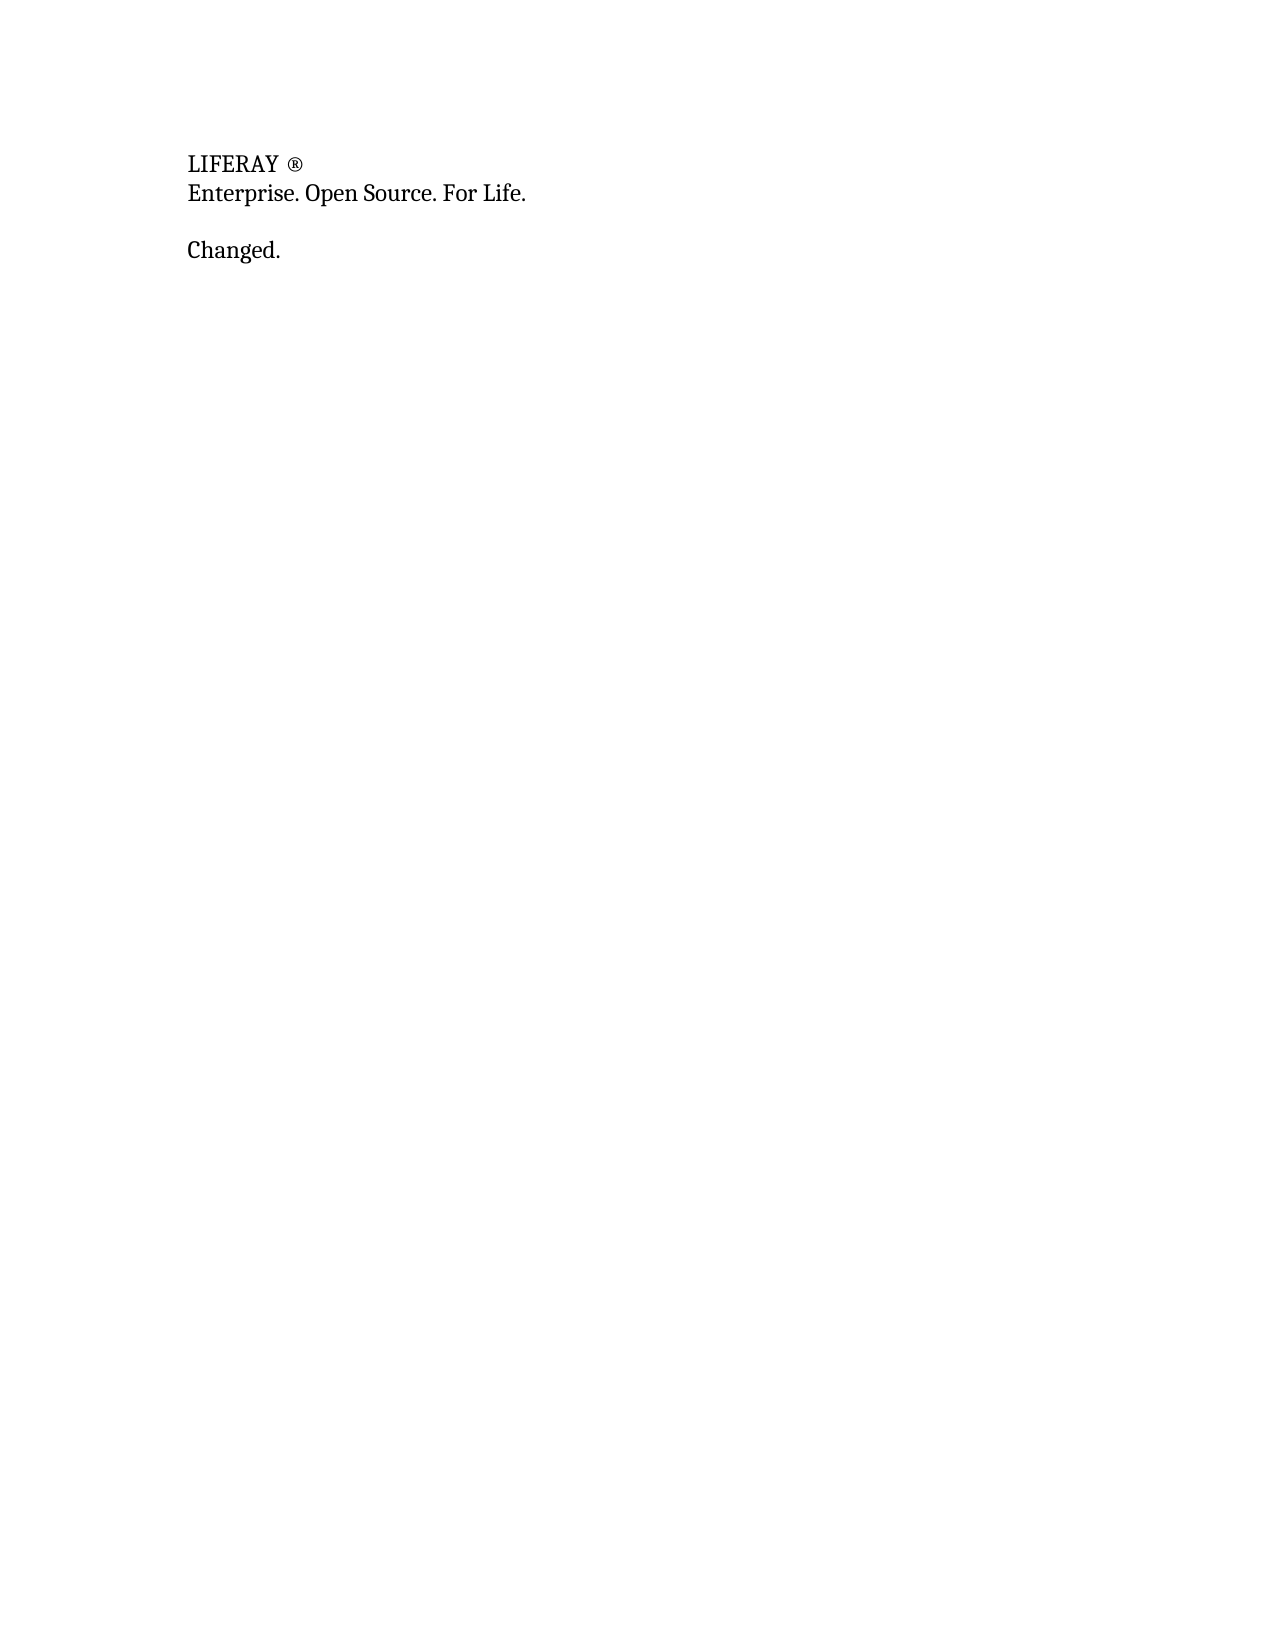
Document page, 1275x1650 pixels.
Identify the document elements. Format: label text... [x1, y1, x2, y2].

text Enterprise. Open Source. For Life. [187, 179, 1087, 207]
text LIFERAY ® [187, 150, 1087, 179]
text Changed. [187, 236, 1087, 265]
